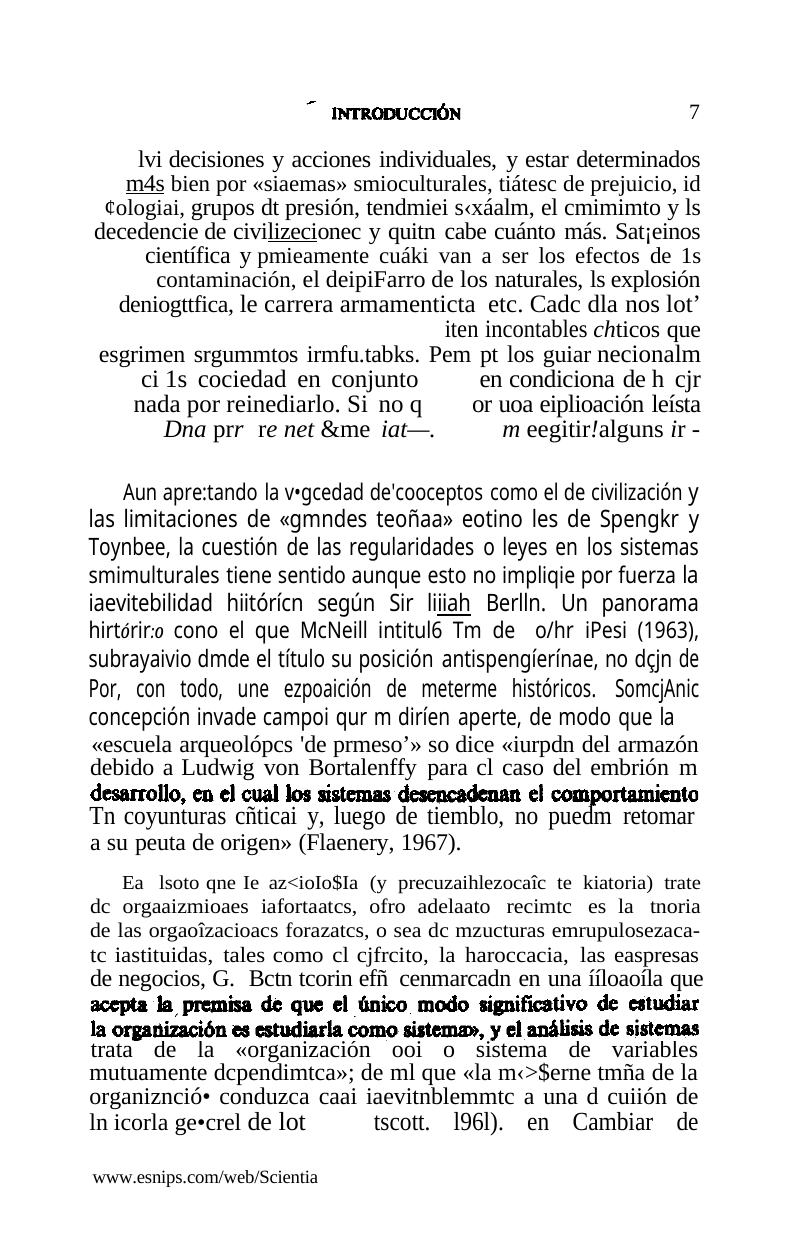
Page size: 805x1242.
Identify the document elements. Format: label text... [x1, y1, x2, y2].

text «escuela arqueolópcs 'de prmeso’» so dice «iurpdn del armazón debido a Ludwig von Bortalenffy para cl caso del embrión m [90, 733, 698, 781]
subtitle Tn coyunturas cñticai y, luego de tiemblo, no puedm retomar [89, 781, 730, 829]
text 7 [74, 99, 701, 124]
text Aun apre:tando la v•gcedad de'cooceptos como el de civilización y las limitaciones de «gmndes teoñaa» eotino les de Spengkr y Toynbee, la cuestión de las regularidades o leyes en los sistemas smimulturales tiene sentido aunque esto no impliqie por fuerza la iaevitebilidad hiitórícn según Sir liiiah Berlln. Un panorama hirtórir:o cono el que McNeill intitul6 Tm de o/hr iPesi (1963), subrayaivio dmde el título su posición antispengíerínae, no dçjn de Por, con todo, une ezpoaición de meterme históricos. SomcjAnic concepción invade campoi qur m diríen aperte, de modo que la [88, 478, 699, 732]
picture [90, 994, 699, 1041]
text Ea lsoto qne Ie az<ioIo$Ia (y precuzaihlezocaîc te kiatoria) trate dc orgaaizmioaes iafortaatcs, ofro adelaato recimtc es la tnoria de las orgaoîzacioacs forazatcs, o sea dc mzucturas emrupulosezaca- tc iastituidas, tales como cl cjfrcito, la haroccacia, las easpresas [90, 871, 701, 967]
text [89, 1038, 698, 1136]
picture [306, 101, 461, 120]
text de negocios, G. Bctn tcorin efñ cenmarcadn en una ííloaoíla que [90, 967, 730, 991]
text a su peuta de origen» (Flaenery, 1967). [90, 829, 730, 856]
text lvi decisiones y acciones individuales, y estar determinados m4s bien por «siaemas» smioculturales, tiátesc de prejuicio, id¢ologiai, grupos dt presión, tendmiei s‹xáalm, el cmimimto y ls decedencie de civilizecionec y quitn cabe cuánto más. Sat¡einos científica y pmieamente cuáki van a ser los efectos de 1s contaminación, el deipiFarro de los naturales, ls explosión deniogttfica, le carrera armamenticta etc. Cadc dla nos lot’ iten incontables chticos que esgrimen srgummtos irmfu.tabks. Pem pt los guiar necionalm ci 1s cociedad en conjunto en condiciona de h cjr nada por reinediarlo. Si no q or uoa eiplioación leísta Dna prr re net &me iat—. m eegitir!alguns ir - [91, 148, 701, 443]
